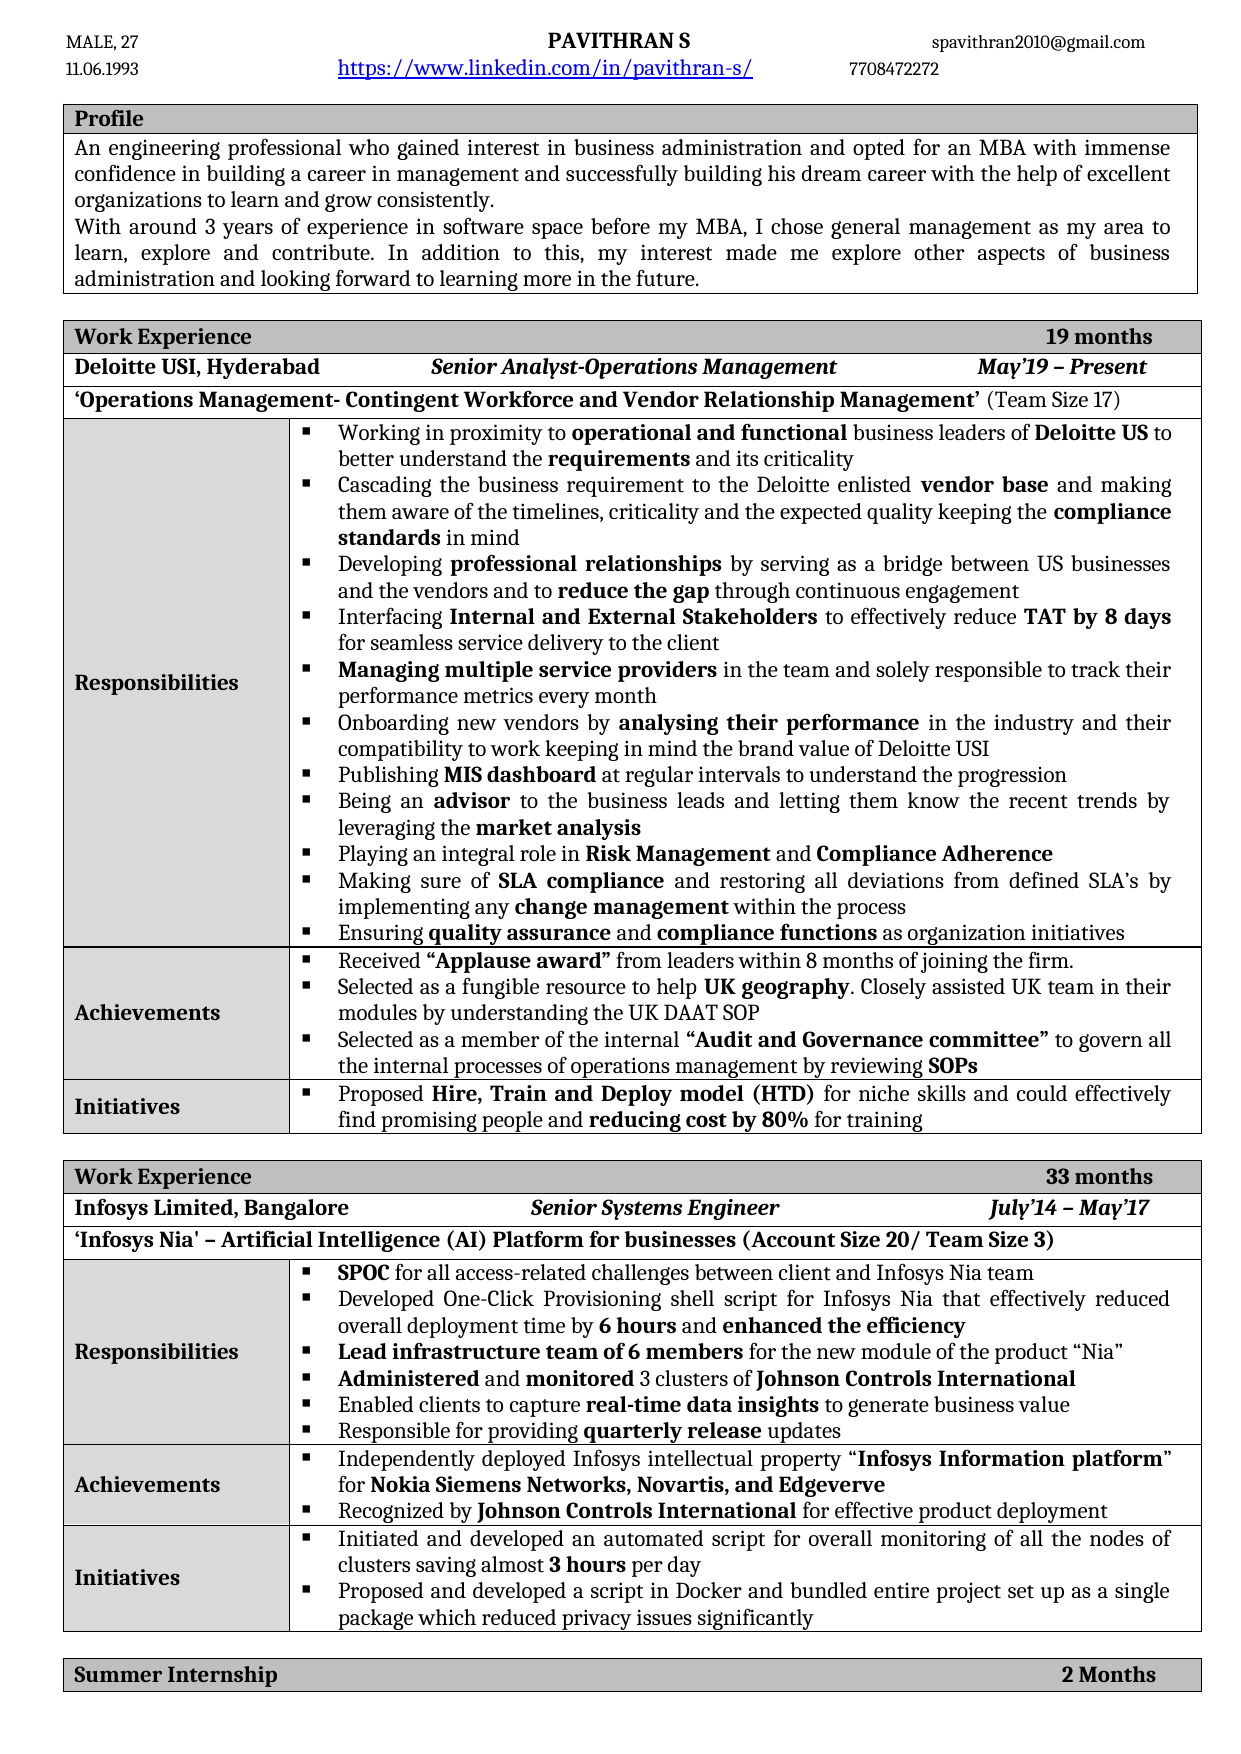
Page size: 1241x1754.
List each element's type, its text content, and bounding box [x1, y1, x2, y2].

table_cell Initiatives [64, 1080, 289, 1133]
table_cell Initiatives [64, 1526, 289, 1631]
table_cell Responsibilities [64, 1260, 289, 1444]
table_cell ‘Operations Management- Contingent Workforce and Vendor Relationship Management’ (Team Size 17) [64, 387, 1201, 418]
table_header Summer Internship 2 Months [64, 1659, 1201, 1691]
table_cell Received “Applause award” from leaders within 8 months of joining the firm. Selected as a fungible resource to help UK geography. Closely assisted UK team in their modules by understanding the UK DAAT SOP Selected as a member of the internal “Audit and Governance committee” to govern all the internal processes of operations management by reviewing SOPs [290, 948, 1201, 1079]
table_header Work Experience 19 months [64, 321, 1201, 353]
table_header Work Experience 33 months [64, 1161, 1201, 1193]
table_cell Achievements [64, 1445, 289, 1524]
table_cell Deloitte USI, Hyderabad Senior Analyst-Operations Management May’19 – Present [64, 354, 1201, 386]
table_cell Initiated and developed an automated script for overall monitoring of all the nodes of clusters saving almost 3 hours per day Proposed and developed a script in Docker and bundled entire project set up as a single package which reduced privacy issues significantly [290, 1526, 1201, 1631]
table_cell Achievements [64, 948, 289, 1079]
table_cell Proposed Hire, Train and Deploy model (HTD) for niche skills and could effectively find promising people and reducing cost by 80% for training [290, 1080, 1201, 1133]
table_cell An engineering professional who gained interest in business administration and opted for an MBA with immense confidence in building a career in management and successfully building his dream career with the help of excellent organizations to learn and grow consistently. With around 3 years of experience in software space before my MBA, I chose general management as my area to learn, explore and contribute. In addition to this, my interest made me explore other aspects of business administration and looking forward to learning more in the future. [64, 134, 1197, 292]
table_cell Working in proximity to operational and functional business leaders of Deloitte US to better understand the requirements and its criticality Cascading the business requirement to the Deloitte enlisted vendor base and making them aware of the timelines, criticality and the expected quality keeping the compliance standards in mind Developing professional relationships by serving as a bridge between US businesses and the vendors and to reduce the gap through continuous engagement Interfacing Internal and External Stakeholders to effectively reduce TAT by 8 days for seamless service delivery to the client Managing multiple service providers in the team and solely responsible to track their performance metrics every month Onboarding new vendors by analysing their performance in the industry and their compatibility to work keeping in mind the brand value of Deloitte USI Publishing MIS dashboard at regular intervals to understand the progression Being an advisor to the business leads and letting them know the recent trends by leveraging the market analysis Playing an integral role in Risk Management and Compliance Adherence Making sure of SLA compliance and restoring all deviations from defined SLA’s by implementing any change management within the process Ensuring quality assurance and compliance functions as organization initiatives [290, 419, 1201, 946]
table_cell Independently deployed Infosys intellectual property “Infosys Information platform” for Nokia Siemens Networks, Novartis, and Edgeverve Recognized by Johnson Controls International for effective product deployment [290, 1445, 1201, 1524]
table_cell SPOC for all access-related challenges between client and Infosys Nia team Developed One-Click Provisioning shell script for Infosys Nia that effectively reduced overall deployment time by 6 hours and enhanced the efficiency Lead infrastructure team of 6 members for the new module of the product “Nia” Administered and monitored 3 clusters of Johnson Controls International Enabled clients to capture real-time data insights to generate business value Responsible for providing quarterly release updates [290, 1260, 1201, 1444]
table_header Profile [64, 105, 1197, 133]
table_cell Responsibilities [64, 419, 289, 946]
table_cell ‘Infosys Nia' – Artificial Intelligence (AI) Platform for businesses (Account Size 20/ Team Size 3) [64, 1227, 1201, 1259]
table_cell Infosys Limited, Bangalore Senior Systems Engineer July’14 – May’17 [64, 1194, 1201, 1226]
